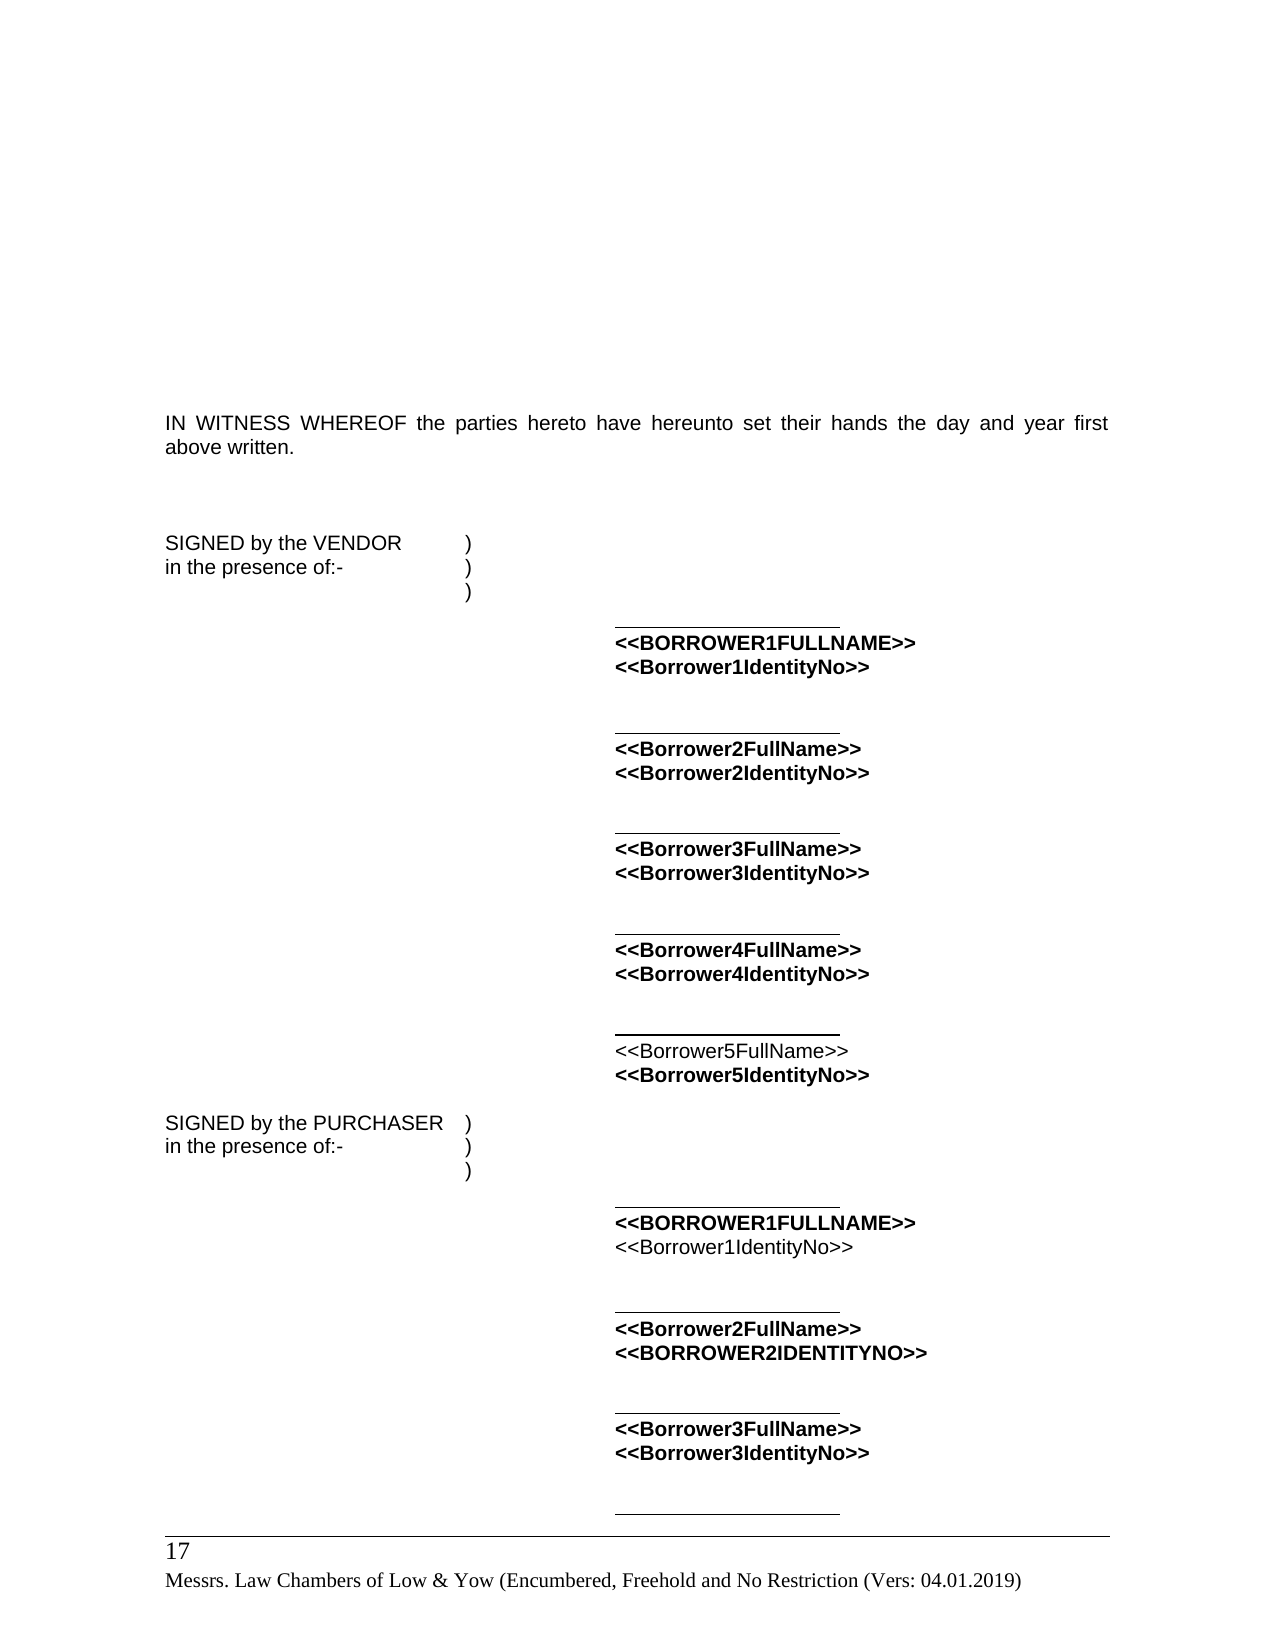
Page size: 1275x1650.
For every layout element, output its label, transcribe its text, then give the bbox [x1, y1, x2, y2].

text ) [390, 578, 1110, 602]
text <<Borrower2FullName>> [165, 1316, 1110, 1340]
text in the presence of:- ) [165, 554, 1110, 578]
text SIGNED by the PURCHASER ) [165, 1110, 1110, 1134]
text <<Borrower4FullName>> [165, 938, 1110, 962]
text ) [165, 1158, 1110, 1182]
text <<Borrower3IdentityNo>> [165, 1441, 1110, 1465]
text <<Borrower3FullName>> [165, 837, 1110, 861]
text <<Borrower4IdentityNo>> [165, 962, 1110, 986]
text <<Borrower3IdentityNo>> [165, 861, 1110, 885]
text <<Borrower5FullName>> [240, 1038, 1110, 1062]
text IN WITNESS WHEREOF the parties hereto have hereunto set their hands the day and year first above written. [165, 411, 1110, 459]
text <<Borrower2FullName>> [165, 737, 1110, 761]
text <<Borrower1FullName>> [165, 1211, 1110, 1235]
text in the presence of:- ) [165, 1134, 1110, 1158]
text <<Borrower2IdentityNo>> [165, 761, 1110, 784]
text <<Borrower1IdentityNo>> [540, 1235, 1110, 1259]
text <<Borrower1IdentityNo>> [165, 655, 1110, 679]
text <<Borrower2IdentityNo>> [165, 1340, 1110, 1364]
text SIGNED by the VENDOR ) [165, 531, 1110, 554]
text <<Borrower1FullName>> [615, 631, 1110, 655]
text <<Borrower5IdentityNo>> [165, 1062, 1110, 1086]
text <<Borrower3FullName>> [165, 1417, 1110, 1441]
